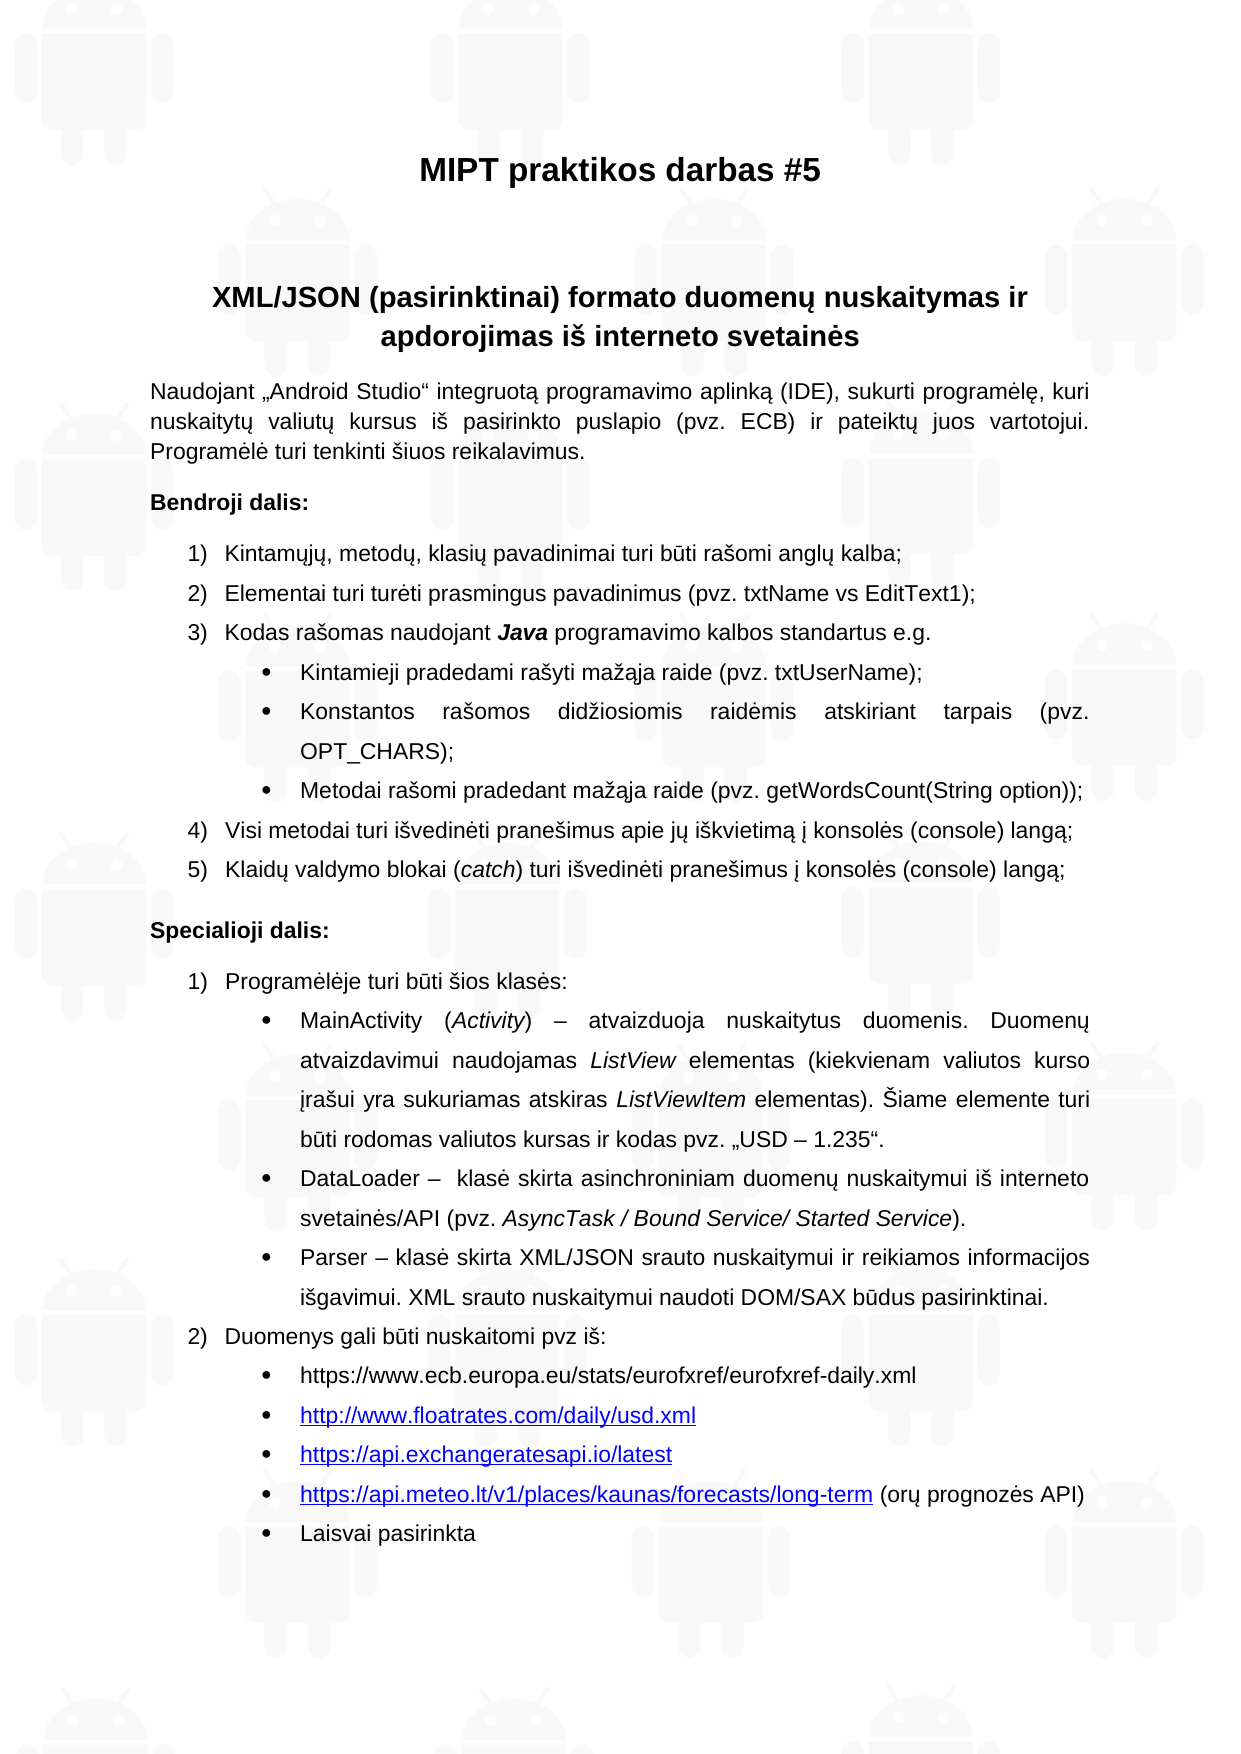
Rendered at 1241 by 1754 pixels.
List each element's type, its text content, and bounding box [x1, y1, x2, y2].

list Laisvai pasirinkta [262, 1520, 1090, 1547]
list http://www.floatrates.com/daily/usd.xml [262, 1402, 1090, 1428]
list https://www.ecb.europa.eu/stats/eurofxref/eurofxref-daily.xml [262, 1362, 1090, 1389]
text Naudojant „Android Studio“ integruotą programavimo aplinką (IDE), sukurti programėlę, kuri nuskaitytų valiutų kursus iš pasirinkto puslapio (pvz. ECB) ir pateiktų juos vartotojui. Programėlė turi tenkinti šiuos reikalavimus. [150, 378, 1090, 465]
list Kodas rašomas naudojant Java programavimo kalbos standartus e.g. [187, 619, 1090, 646]
list DataLoader – klasė skirta asinchroniniam duomenų nuskaitymui iš interneto svetainės/API (pvz. AsyncTask / Bound Service/ Started Service). [262, 1165, 1090, 1231]
list Programėlėje turi būti šios klasės: [187, 968, 1090, 994]
list Parser – klasė skirta XML/JSON srauto nuskaitymui ir reikiamos informacijos išgavimui. XML srauto nuskaitymui naudoti DOM/SAX būdus pasirinktinai. [262, 1244, 1090, 1310]
list MainActivity (Activity) – atvaizduoja nuskaitytus duomenis. Duomenų atvaizdavimui naudojamas ListView elementas (kiekvienam valiutos kurso įrašui yra sukuriamas atskiras ListViewItem elementas). Šiame elemente turi būti rodomas valiutos kursas ir kodas pvz. „USD – 1.235“. [262, 1007, 1090, 1152]
list Visi metodai turi išvedinėti pranešimus apie jų iškvietimą į konsolės (console) langą; [187, 817, 1090, 843]
list Kintamieji pradedami rašyti mažąja raide (pvz. txtUserName); [262, 659, 1090, 685]
list Duomenys gali būti nuskaitomi pvz iš: [187, 1323, 1090, 1349]
list https://api.exchangeratesapi.io/latest [262, 1441, 1090, 1468]
text XML/JSON (pasirinktinai) formato duomenų nuskaitymas ir apdorojimas iš interneto svetainės [150, 280, 1090, 352]
list Elementai turi turėti prasmingus pavadinimus (pvz. txtName vs EditText1); [187, 580, 1090, 606]
list Klaidų valdymo blokai (catch) turi išvedinėti pranešimus į konsolės (console) langą; [187, 856, 1090, 883]
list Kintamųjų, metodų, klasių pavadinimai turi būti rašomi anglų kalba; [187, 540, 1090, 567]
list https://api.meteo.lt/v1/places/kaunas/forecasts/long-term (orų prognozės API) [262, 1481, 1090, 1507]
text Specialioji dalis: [150, 917, 1090, 943]
text MIPT praktikos darbas #5 [150, 150, 1090, 188]
list Metodai rašomi pradedant mažąja raide (pvz. getWordsCount(String option)); [262, 777, 1090, 804]
text Bendroji dalis: [150, 489, 1090, 516]
list Konstantos rašomos didžiosiomis raidėmis atskiriant tarpais (pvz. OPT_CHARS); [262, 698, 1090, 764]
